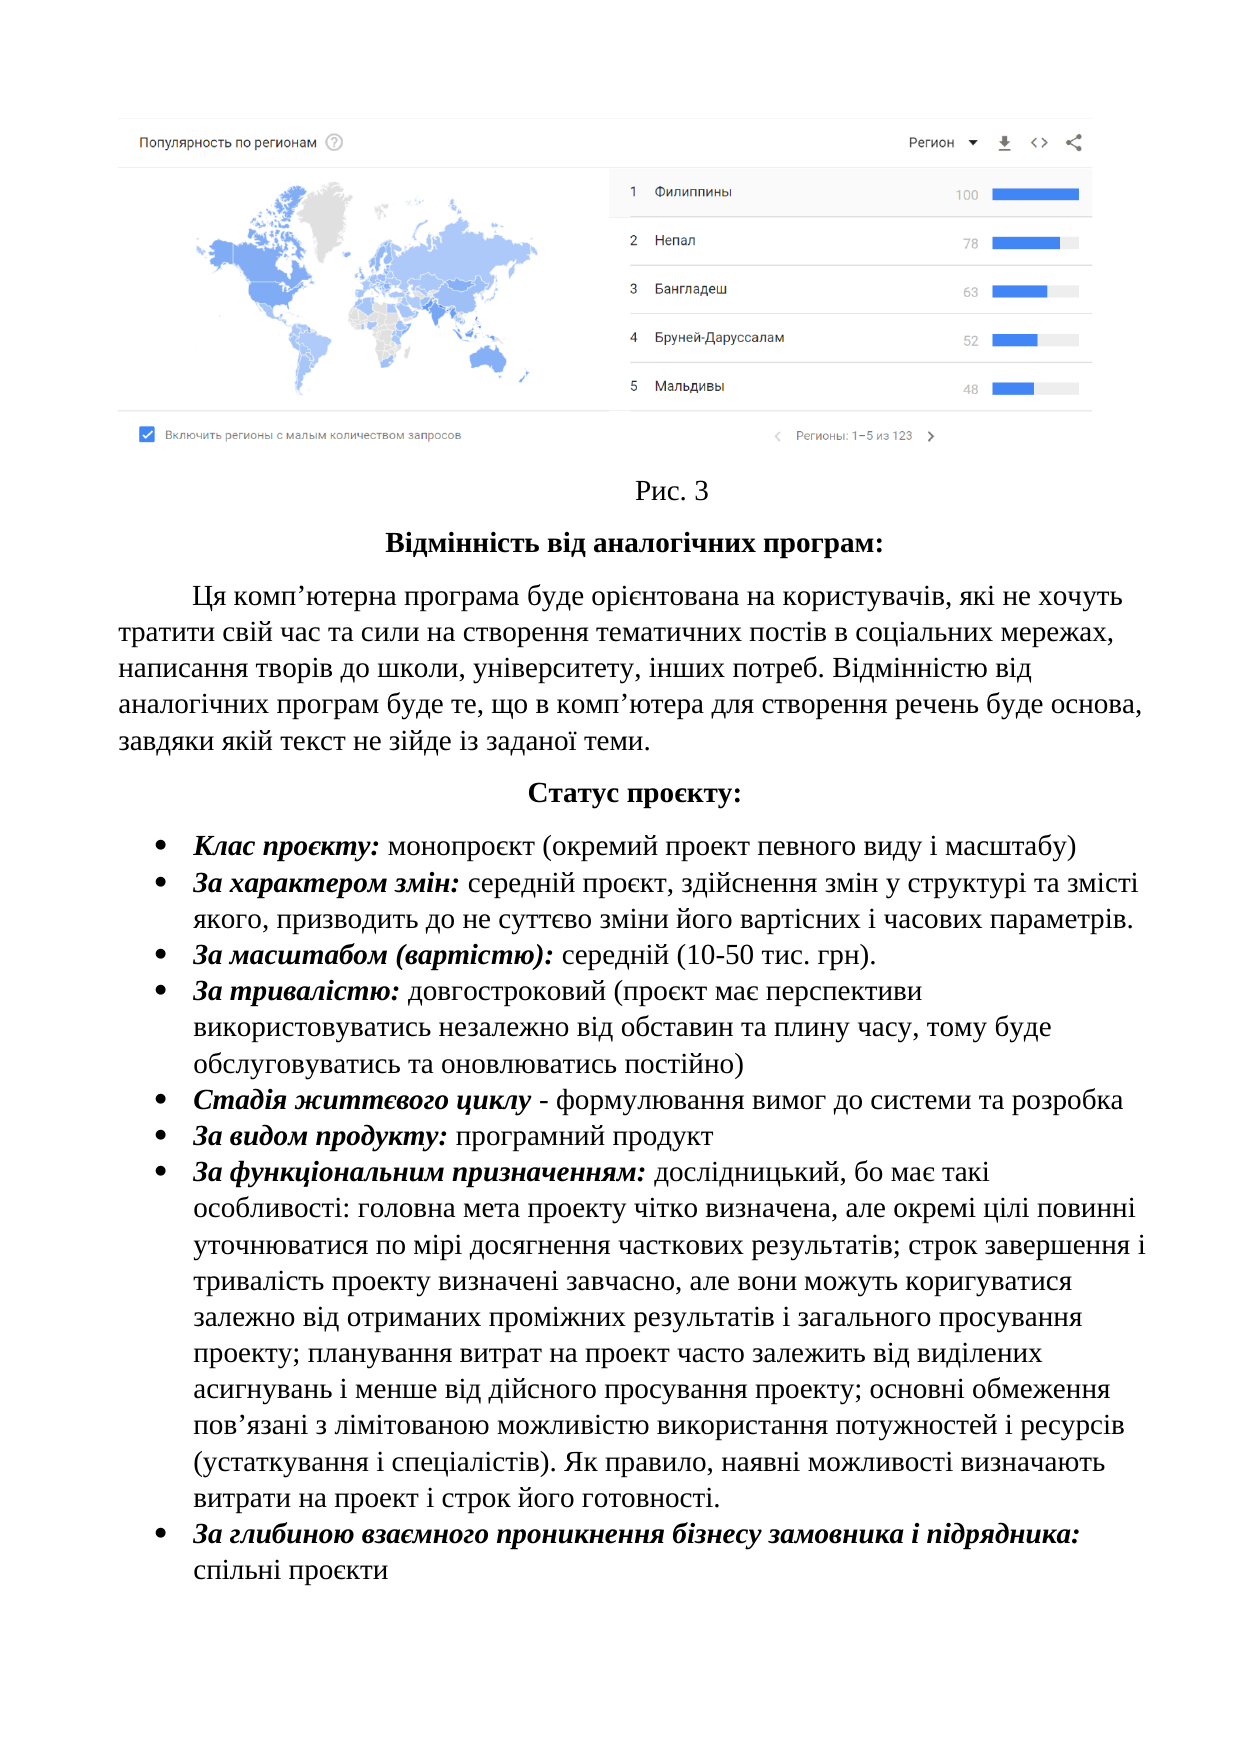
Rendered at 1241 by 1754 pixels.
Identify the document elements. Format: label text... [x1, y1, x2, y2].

list Стадія життєвого циклу - формулювання вимог до системи та розробка [156, 1082, 1152, 1116]
list За характером змін: середній проєкт, здійснення змін у структурі та змісті якого, призводить до не суттєво зміни його вартісних і часових параметрів. [156, 865, 1152, 934]
text Статус проєкту: [118, 776, 1152, 809]
list За масштабом (вартістю): середній (10-50 тис. грн). [156, 937, 1152, 971]
text Рис. 3 [118, 473, 1152, 506]
list Клас проєкту: монопроєкт (окремий проект певного виду і масштабу) [156, 828, 1152, 862]
list За функціональним призначенням: дослідницький, бо має такі особливості: головна мета проекту чітко визначена, але окремі цілі повинні уточнюватися по мірі досягнення часткових результатів; строк завершення і тривалість проекту визначені завчасно, але вони можуть коригуватися залежно від отриманих проміжних результатів і загального просування проекту; планування витрат на проект часто залежить від виділених асигнувань і менше від дійсного просування проекту; основні обмеження пов’язані з лімітованою можливістю використання потужностей і ресурсів (устаткування і спеціалістів). Як правило, наявні можливості визначають витрати на проект і строк його готовності. [156, 1154, 1152, 1513]
text Ця комп’ютерна програма буде орієнтована на користувачів, які не хочуть тратити свій час та сили на створення тематичних постів в соціальних мережах, написання творів до школи, університету, інших потреб. Відмінністю від аналогічних програм буде те, що в комп’ютера для створення речень буде основа, завдяки якій текст не зійде із заданої теми. [118, 578, 1152, 756]
list За видом продукту: програмний продукт [156, 1118, 1152, 1152]
list За тривалістю: довгостроковий (проєкт має перспективи використовуватись незалежно від обставин та плину часу, тому буде обслуговуватись та оновлюватись постійно) [156, 973, 1152, 1079]
picture [118, 118, 1093, 454]
text Відмінність від аналогічних програм: [118, 525, 1152, 559]
list За глибиною взаємного проникнення бізнесу замовника і підрядника: спільні проєкти [156, 1516, 1152, 1586]
